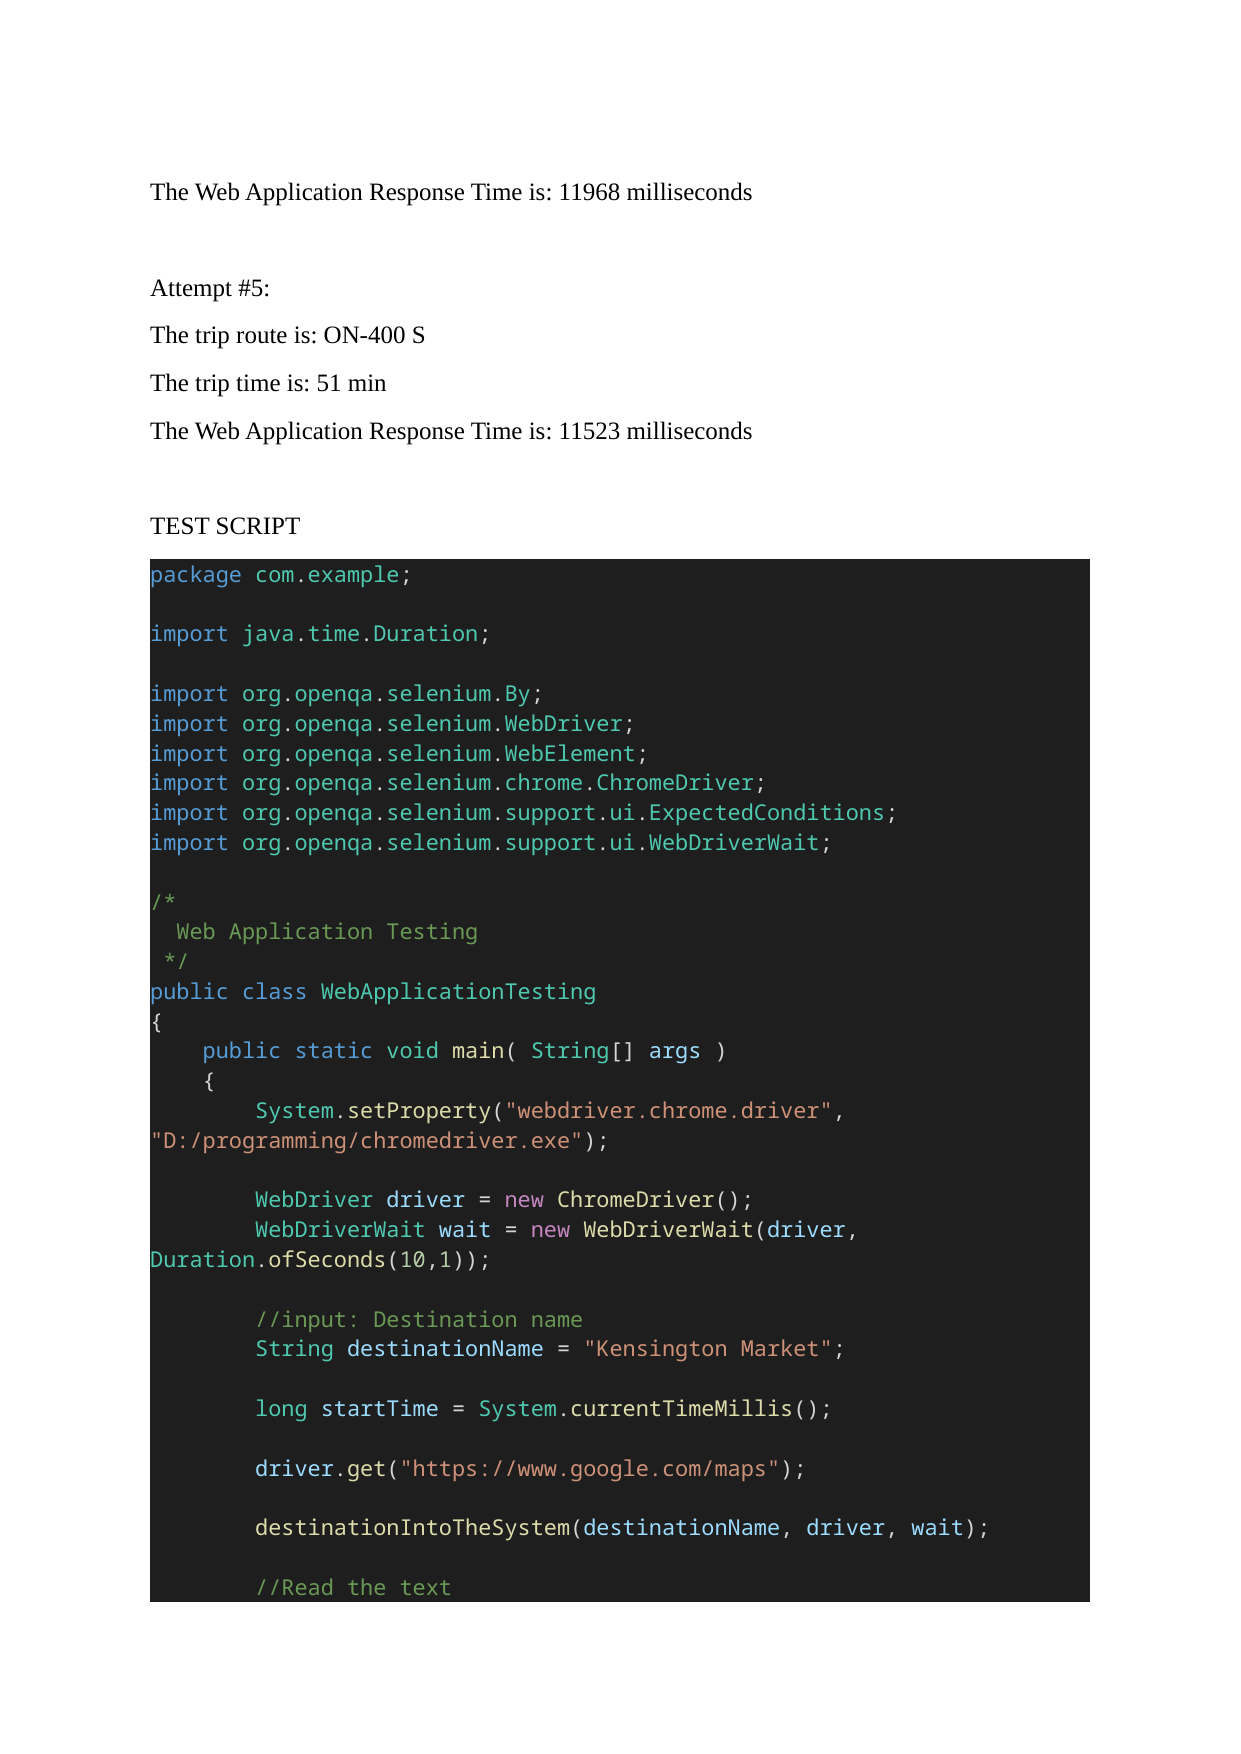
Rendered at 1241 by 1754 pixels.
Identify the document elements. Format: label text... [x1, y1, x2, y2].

text import java.time.Duration; [150, 618, 1090, 648]
text import org.openqa.selenium.By; [150, 678, 1090, 708]
text The trip time is: 51 min [150, 368, 1090, 397]
text */ [150, 946, 1090, 976]
text long startTime = System.currentTimeMillis(); [150, 1393, 1090, 1423]
text import org.openqa.selenium.chrome.ChromeDriver; [150, 767, 1090, 797]
text import org.openqa.selenium.WebDriver; [150, 708, 1090, 738]
text Web Application Testing [150, 916, 1090, 946]
text WebDriver driver = new ChromeDriver(); [150, 1184, 1090, 1214]
text WebDriverWait wait = new WebDriverWait(driver, Duration.ofSeconds(10,1)); [150, 1214, 1090, 1274]
text { [150, 1006, 1090, 1036]
text /* [150, 887, 1090, 916]
text import org.openqa.selenium.WebElement; [150, 738, 1090, 767]
text String destinationName = "Kensington Market"; [150, 1333, 1090, 1363]
text destinationIntoTheSystem(destinationName, driver, wait); [150, 1512, 1090, 1542]
text { [150, 1065, 1090, 1095]
text driver.get("https://www.google.com/maps"); [150, 1453, 1090, 1482]
text The trip route is: ON-400 S [150, 320, 1090, 349]
text //Read the text [150, 1572, 1090, 1602]
text //input: Destination name [150, 1304, 1090, 1333]
text System.setProperty("webdriver.chrome.driver", "D:/programming/chromedriver.exe"); [150, 1095, 1090, 1155]
text The Web Application Response Time is: 11523 milliseconds [150, 416, 1090, 444]
text Attempt #5: [150, 273, 1090, 301]
text TEST SCRIPT [150, 511, 1090, 540]
text import org.openqa.selenium.support.ui.ExpectedConditions; [150, 797, 1090, 827]
text public class WebApplicationTesting [150, 976, 1090, 1006]
text public static void main( String[] args ) [150, 1036, 1090, 1065]
text package com.example; [150, 559, 1090, 589]
text The Web Application Response Time is: 11968 milliseconds [150, 177, 1090, 206]
text import org.openqa.selenium.support.ui.WebDriverWait; [150, 827, 1090, 857]
